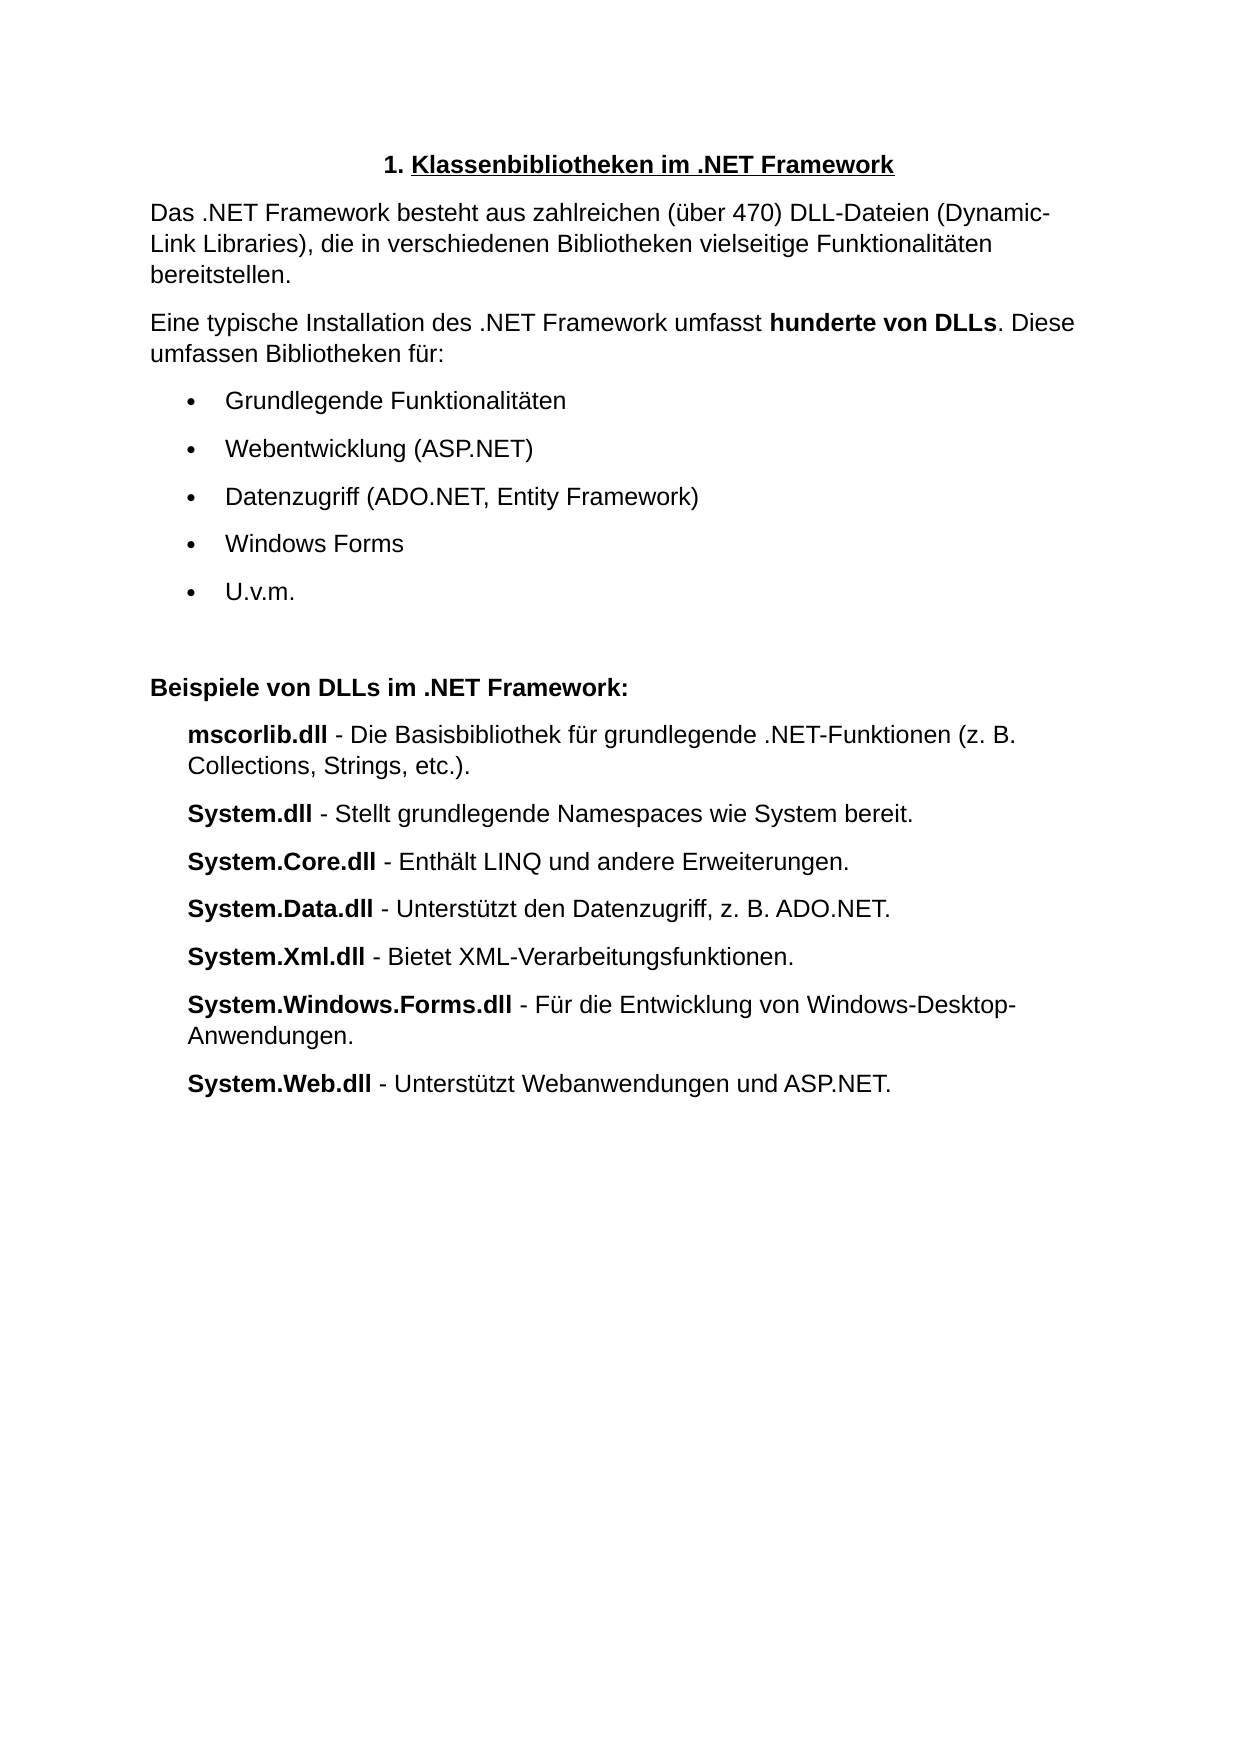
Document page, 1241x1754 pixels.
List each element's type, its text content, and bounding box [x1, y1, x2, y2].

text Das .NET Framework besteht aus zahlreichen (über 470) DLL-Dateien (Dynamic-Link Libraries), die in verschiedenen Bibliotheken vielseitige Funktionalitäten bereitstellen. [150, 198, 1090, 288]
text System.Xml.dll - Bietet XML-Verarbeitungsfunktionen. [187, 942, 1090, 971]
list Webentwicklung (ASP.NET) [187, 434, 1090, 463]
list U.v.m. [187, 577, 1090, 606]
list Grundlegende Funktionalitäten [187, 386, 1090, 415]
list Windows Forms [187, 529, 1090, 558]
text System.Windows.Forms.dll - Für die Entwicklung von Windows-Desktop-Anwendungen. [187, 990, 1090, 1049]
text System.Core.dll - Enthält LINQ und andere Erweiterungen. [187, 847, 1090, 875]
text Eine typische Installation des .NET Framework umfasst hunderte von DLLs. Diese umfassen Bibliotheken für: [150, 307, 1090, 367]
text System.dll - Stellt grundlegende Namespaces wie System bereit. [187, 799, 1090, 828]
text Beispiele von DLLs im .NET Framework: [150, 672, 1090, 701]
text mscorlib.dll - Die Basisbibliothek für grundlegende .NET-Funktionen (z. B. Collections, Strings, etc.). [187, 720, 1090, 780]
text System.Web.dll - Unterstützt Webanwendungen und ASP.NET. [187, 1068, 1090, 1097]
text System.Data.dll - Unterstützt den Datenzugriff, z. B. ADO.NET. [187, 894, 1090, 923]
list Datenzugriff (ADO.NET, Entity Framework) [187, 482, 1090, 510]
text 1. Klassenbibliotheken im .NET Framework [187, 150, 1090, 179]
